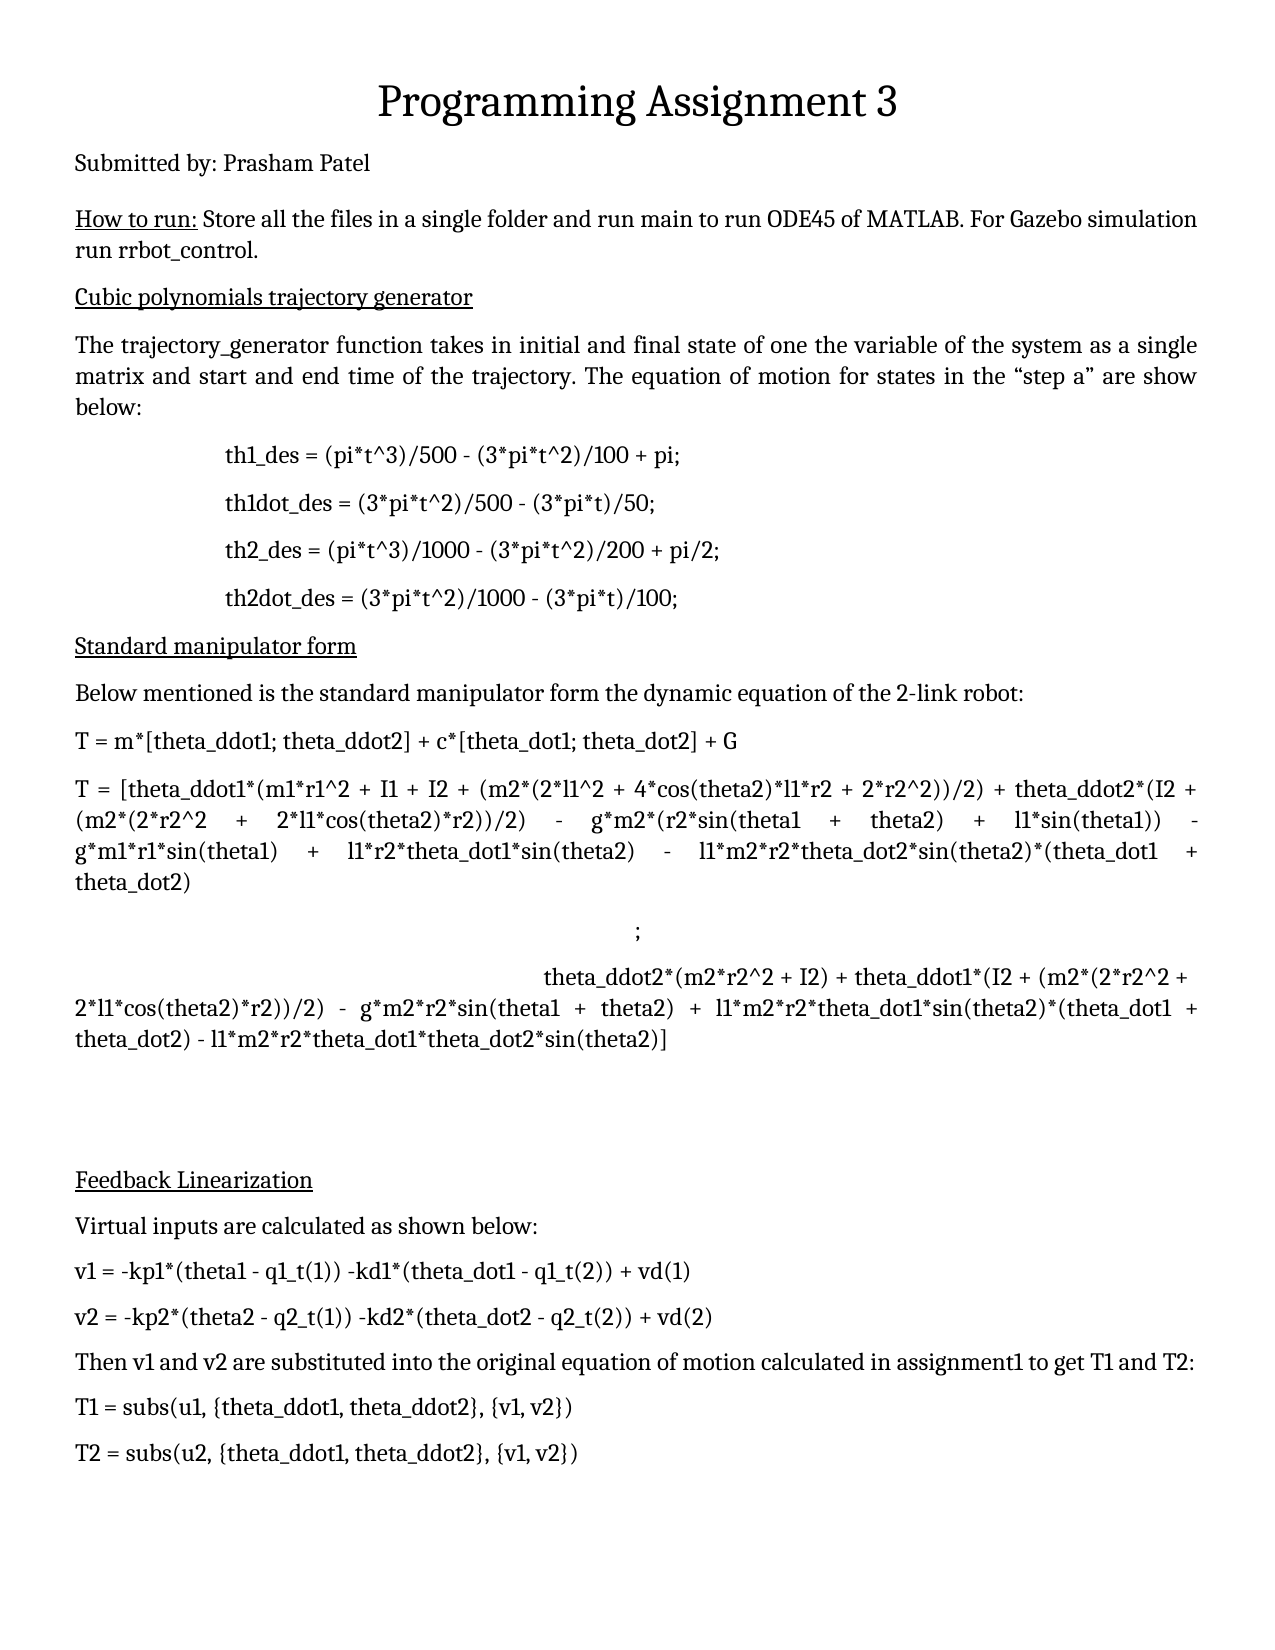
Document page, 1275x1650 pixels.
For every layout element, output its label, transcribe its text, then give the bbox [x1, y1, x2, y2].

text th2_des = (pi*t^3)/1000 - (3*pi*t^2)/200 + pi/2; [225, 536, 1200, 565]
text theta_ddot2*(m2*r2^2 + I2) + theta_ddot1*(I2 + (m2*(2*r2^2 + 2*l1*cos(theta2)*r2))/2) - g*m2*r2*sin(theta1 + theta2) + l1*m2*r2*theta_dot1*sin(theta2)*(theta_dot1 + theta_dot2) - l1*m2*r2*theta_dot1*theta_dot2*sin(theta2)] [75, 963, 1200, 1054]
text v1 = -kp1*(theta1 - q1_t(1)) -kd1*(theta_dot1 - q1_t(2)) + vd(1) [75, 1257, 1200, 1286]
text th1_des = (pi*t^3)/500 - (3*pi*t^2)/100 + pi; [225, 441, 1200, 469]
text Feedback Linearization [75, 1166, 1200, 1195]
text T = m*[theta_ddot1; theta_ddot2] + c*[theta_dot1; theta_dot2] + G [75, 727, 1200, 756]
text Submitted by: Prasham Patel [75, 148, 1200, 177]
text T = [theta_ddot1*(m1*r1^2 + I1 + I2 + (m2*(2*l1^2 + 4*cos(theta2)*l1*r2 + 2*r2^2))/2) + theta_ddot2*(I2 + (m2*(2*r2^2 + 2*l1*cos(theta2)*r2))/2) - g*m2*(r2*sin(theta1 + theta2) + l1*sin(theta1)) - g*m1*r1*sin(theta1) + l1*r2*theta_dot1*sin(theta2) - l1*m2*r2*theta_dot2*sin(theta2)*(theta_dot1 + theta_dot2) [75, 775, 1200, 897]
text th2dot_des = (3*pi*t^2)/1000 - (3*pi*t)/100; [225, 584, 1200, 613]
text T1 = subs(u1, {theta_ddot1, theta_ddot2}, {v1, v2}) [75, 1393, 1200, 1422]
text The trajectory_generator function takes in initial and final state of one the variable of the system as a single matrix and start and end time of the trajectory. The equation of motion for states in the “step a” are show below: [75, 331, 1200, 422]
text Cubic polynomials trajectory generator [75, 283, 1200, 312]
text How to run: Store all the files in a single folder and run main to run ODE45 of MATLAB. For Gazebo simulation run rrbot_control. [75, 204, 1200, 264]
text Virtual inputs are calculated as shown below: [75, 1212, 1200, 1240]
text ; [75, 916, 1200, 944]
text Below mentioned is the standard manipulator form the dynamic equation of the 2-link robot: [75, 679, 1200, 708]
text Then v1 and v2 are substituted into the original equation of motion calculated in assignment1 to get T1 and T2: [75, 1348, 1200, 1377]
text Programming Assignment 3 [75, 75, 1200, 128]
text th1dot_des = (3*pi*t^2)/500 - (3*pi*t)/50; [225, 488, 1200, 517]
text Standard manipulator form [75, 632, 1200, 660]
text T2 = subs(u2, {theta_ddot1, theta_ddot2}, {v1, v2}) [75, 1439, 1200, 1467]
text v2 = -kp2*(theta2 - q2_t(1)) -kd2*(theta_dot2 - q2_t(2)) + vd(2) [75, 1302, 1200, 1331]
